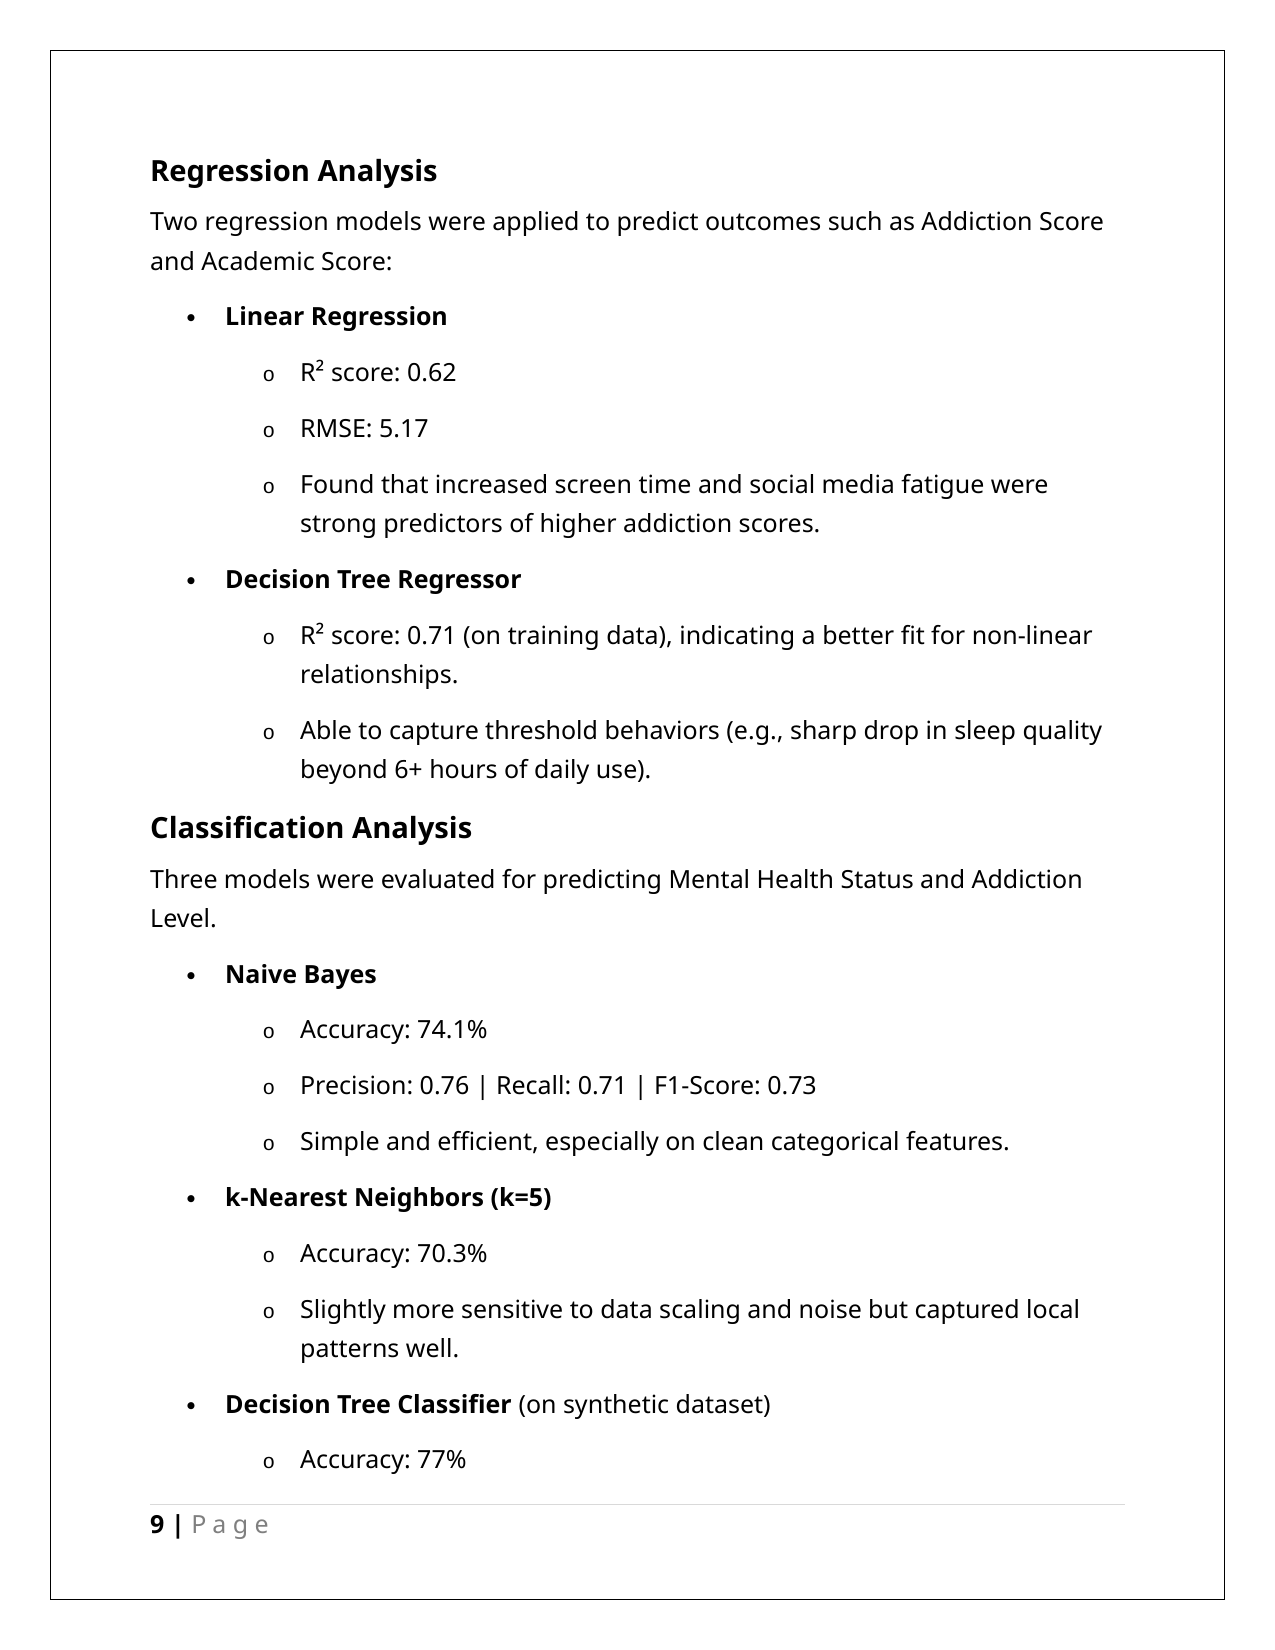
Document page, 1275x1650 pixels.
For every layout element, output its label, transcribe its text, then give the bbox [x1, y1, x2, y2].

list Able to capture threshold behaviors (e.g., sharp drop in sleep quality beyond 6+ hours of daily use). [262, 712, 1125, 786]
list Slightly more sensitive to data scaling and noise but captured local patterns well. [262, 1291, 1125, 1364]
list Accuracy: 77% [262, 1442, 1125, 1476]
list Accuracy: 70.3% [262, 1235, 1125, 1269]
list Naive Bayes [187, 956, 1125, 990]
list Decision Tree Classifier (on synthetic dataset) [187, 1386, 1125, 1420]
list R² score: 0.62 [262, 355, 1125, 389]
subtitle Regression Analysis [150, 150, 1125, 190]
list Accuracy: 74.1% [262, 1012, 1125, 1046]
list Simple and efficient, especially on clean categorical features. [262, 1124, 1125, 1158]
list Linear Regression [187, 299, 1125, 333]
text Two regression models were applied to predict outcomes such as Addiction Score and Academic Score: [150, 204, 1125, 277]
list R² score: 0.71 (on training data), indicating a better fit for non-linear relationships. [262, 617, 1125, 691]
text Three models were evaluated for predicting Mental Health Status and Addiction Level. [150, 861, 1125, 934]
list k-Nearest Neighbors (k=5) [187, 1179, 1125, 1214]
list Found that increased screen time and social media fatigue were strong predictors of higher addiction scores. [262, 466, 1125, 540]
list Decision Tree Regressor [187, 561, 1125, 596]
subtitle Classification Analysis [150, 807, 1125, 847]
list Precision: 0.76 | Recall: 0.71 | F1-Score: 0.73 [262, 1068, 1125, 1102]
list RMSE: 5.17 [262, 411, 1125, 445]
